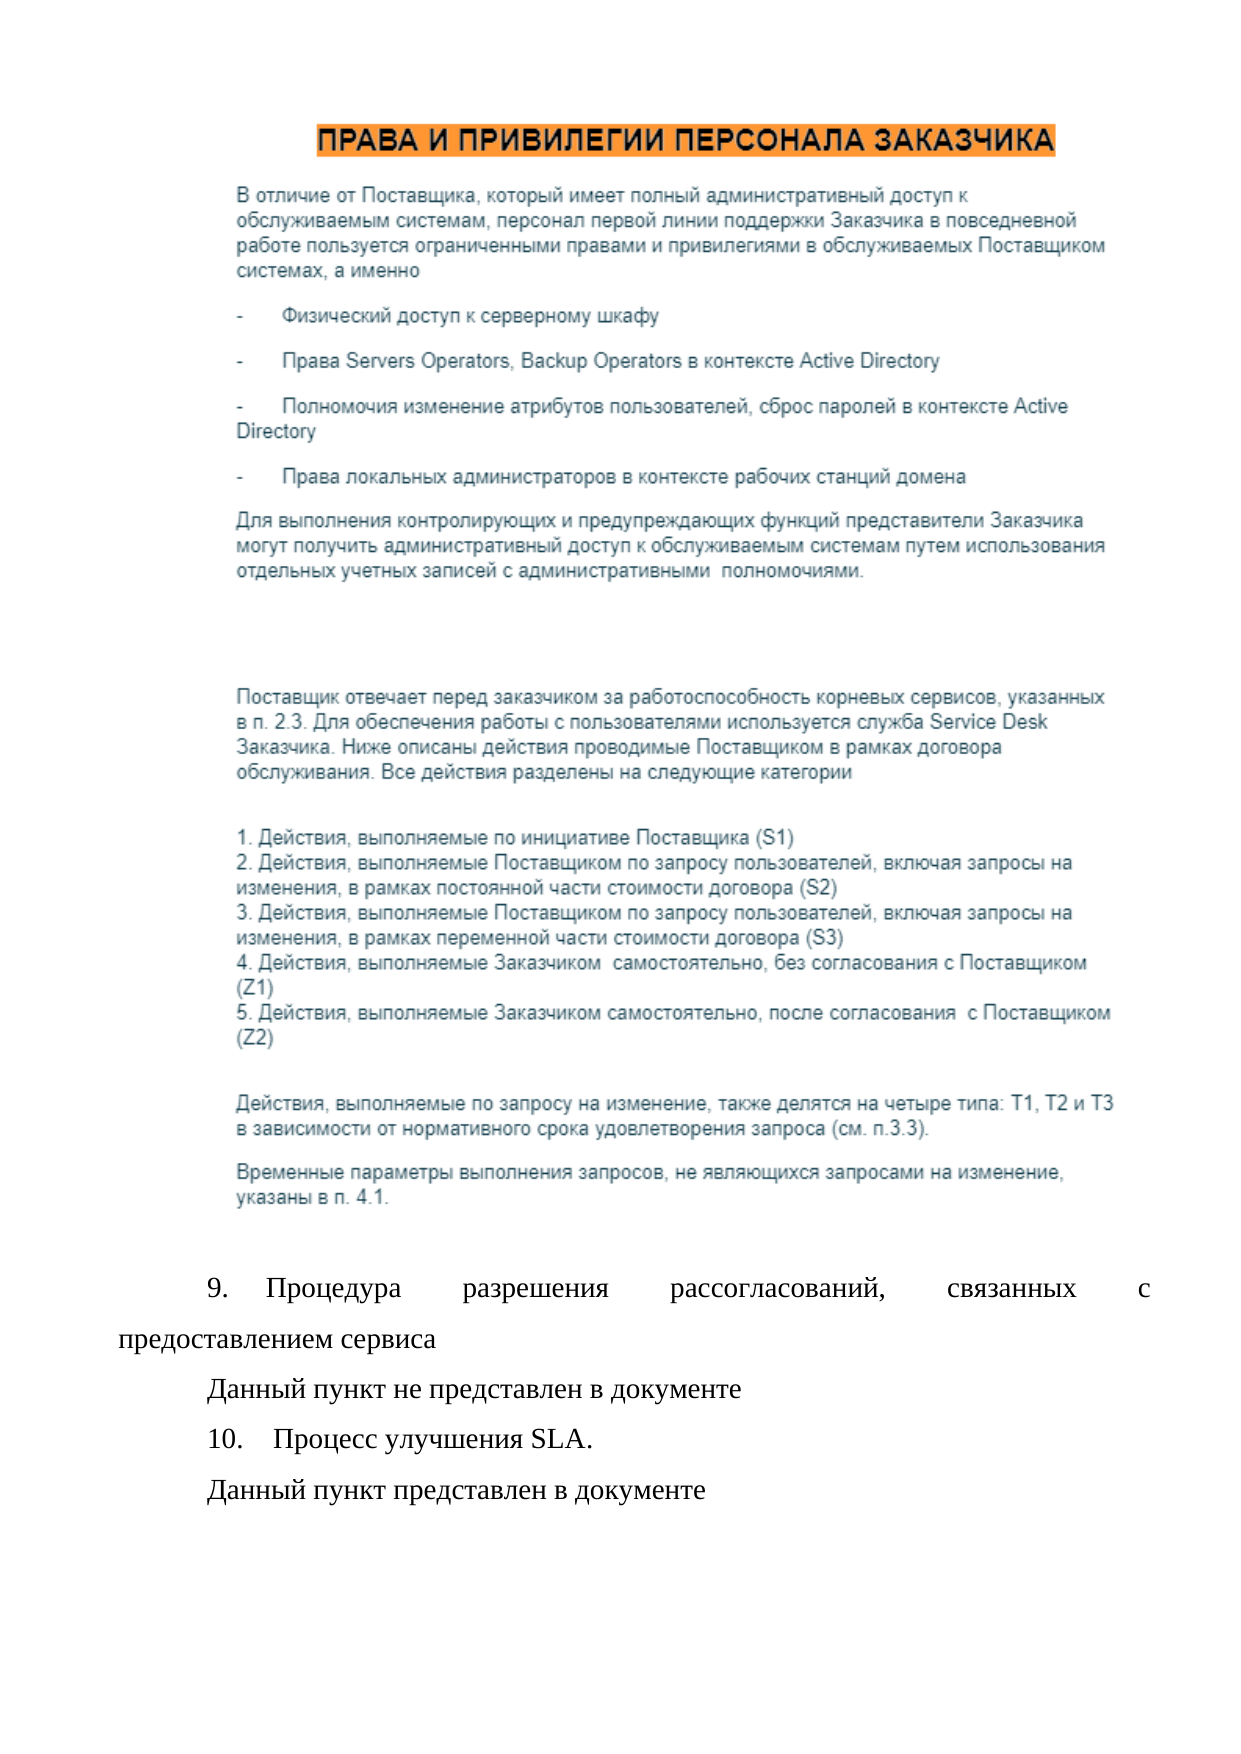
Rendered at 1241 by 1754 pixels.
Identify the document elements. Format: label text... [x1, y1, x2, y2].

list Данный пункт не представлен в документе [118, 1371, 1152, 1405]
list Процесс улучшения SLA. [118, 1421, 1152, 1455]
picture [206, 118, 1203, 1237]
list Данный пункт представлен в документе [118, 1472, 1152, 1505]
list Процедура разрешения рассогласований, связанных с предоставлением сервиса [118, 1271, 1152, 1354]
